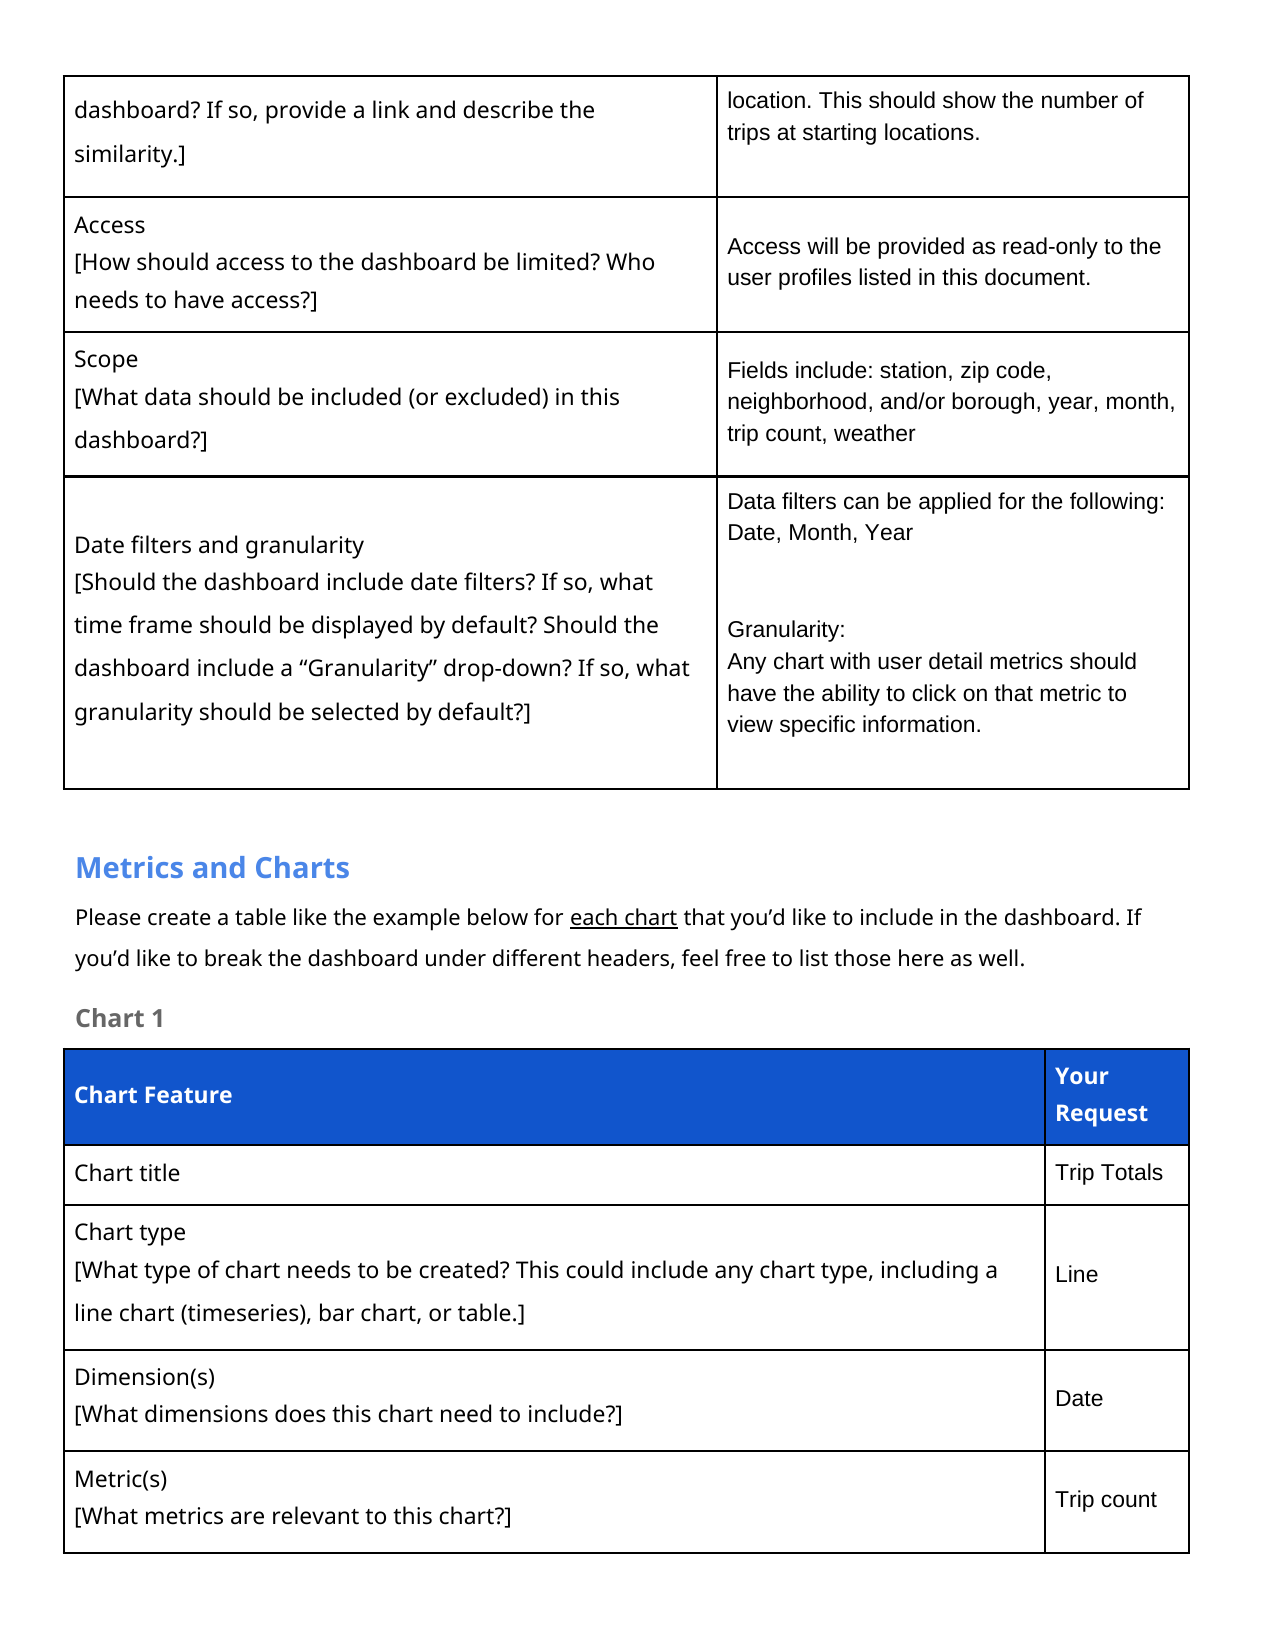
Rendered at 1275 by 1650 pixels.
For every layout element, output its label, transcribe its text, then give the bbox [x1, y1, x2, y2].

subtitle Chart 1 [75, 1000, 1200, 1034]
table_cell Scope [What data should be included (or excluded) in this dashboard?] [65, 333, 716, 475]
table_cell Dimension(s) [What dimensions does this chart need to include?] [65, 1351, 1044, 1450]
table_cell Access [How should access to the dashboard be limited? Who needs to have access?] [65, 198, 716, 331]
table_cell Access will be provided as read-only to the user profiles listed in this document. [718, 198, 1188, 331]
table_cell Trip count [1046, 1452, 1188, 1552]
table_cell Chart title [65, 1146, 1044, 1204]
table_cell Chart type [What type of chart needs to be created? This could include any chart type, including a line chart (timeseries), bar chart, or table.] [65, 1206, 1044, 1348]
table_cell Trip Totals [1046, 1146, 1188, 1204]
table_cell Date [1046, 1351, 1188, 1450]
subtitle Metrics and Charts [75, 847, 1200, 887]
table_header Your Request [1046, 1050, 1188, 1144]
table_header Chart Feature [65, 1050, 1044, 1144]
table_cell Data filters can be applied for the following: Date, Month, Year Granularity: Any chart with user detail metrics should have the ability to click on that metric to view specific information. [718, 478, 1188, 788]
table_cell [718, 77, 1188, 196]
table_cell Line [1046, 1206, 1188, 1348]
table_cell Fields include: station, zip code, neighborhood, and/or borough, year, month, trip count, weather [718, 333, 1188, 475]
table_cell Date filters and granularity [Should the dashboard include date filters? If so, what time frame should be displayed by default? Should the dashboard include a “Granularity” drop-down? If so, what granularity should be selected by default?] [65, 478, 716, 788]
table_cell Metric(s) [What metrics are relevant to this chart?] [65, 1452, 1044, 1552]
text Please create a table like the example below for each chart that you’d like to include in the dashboard. If you’d like to break the dashboard under different headers, feel free to list those here as well. [75, 902, 1200, 972]
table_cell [65, 77, 716, 196]
